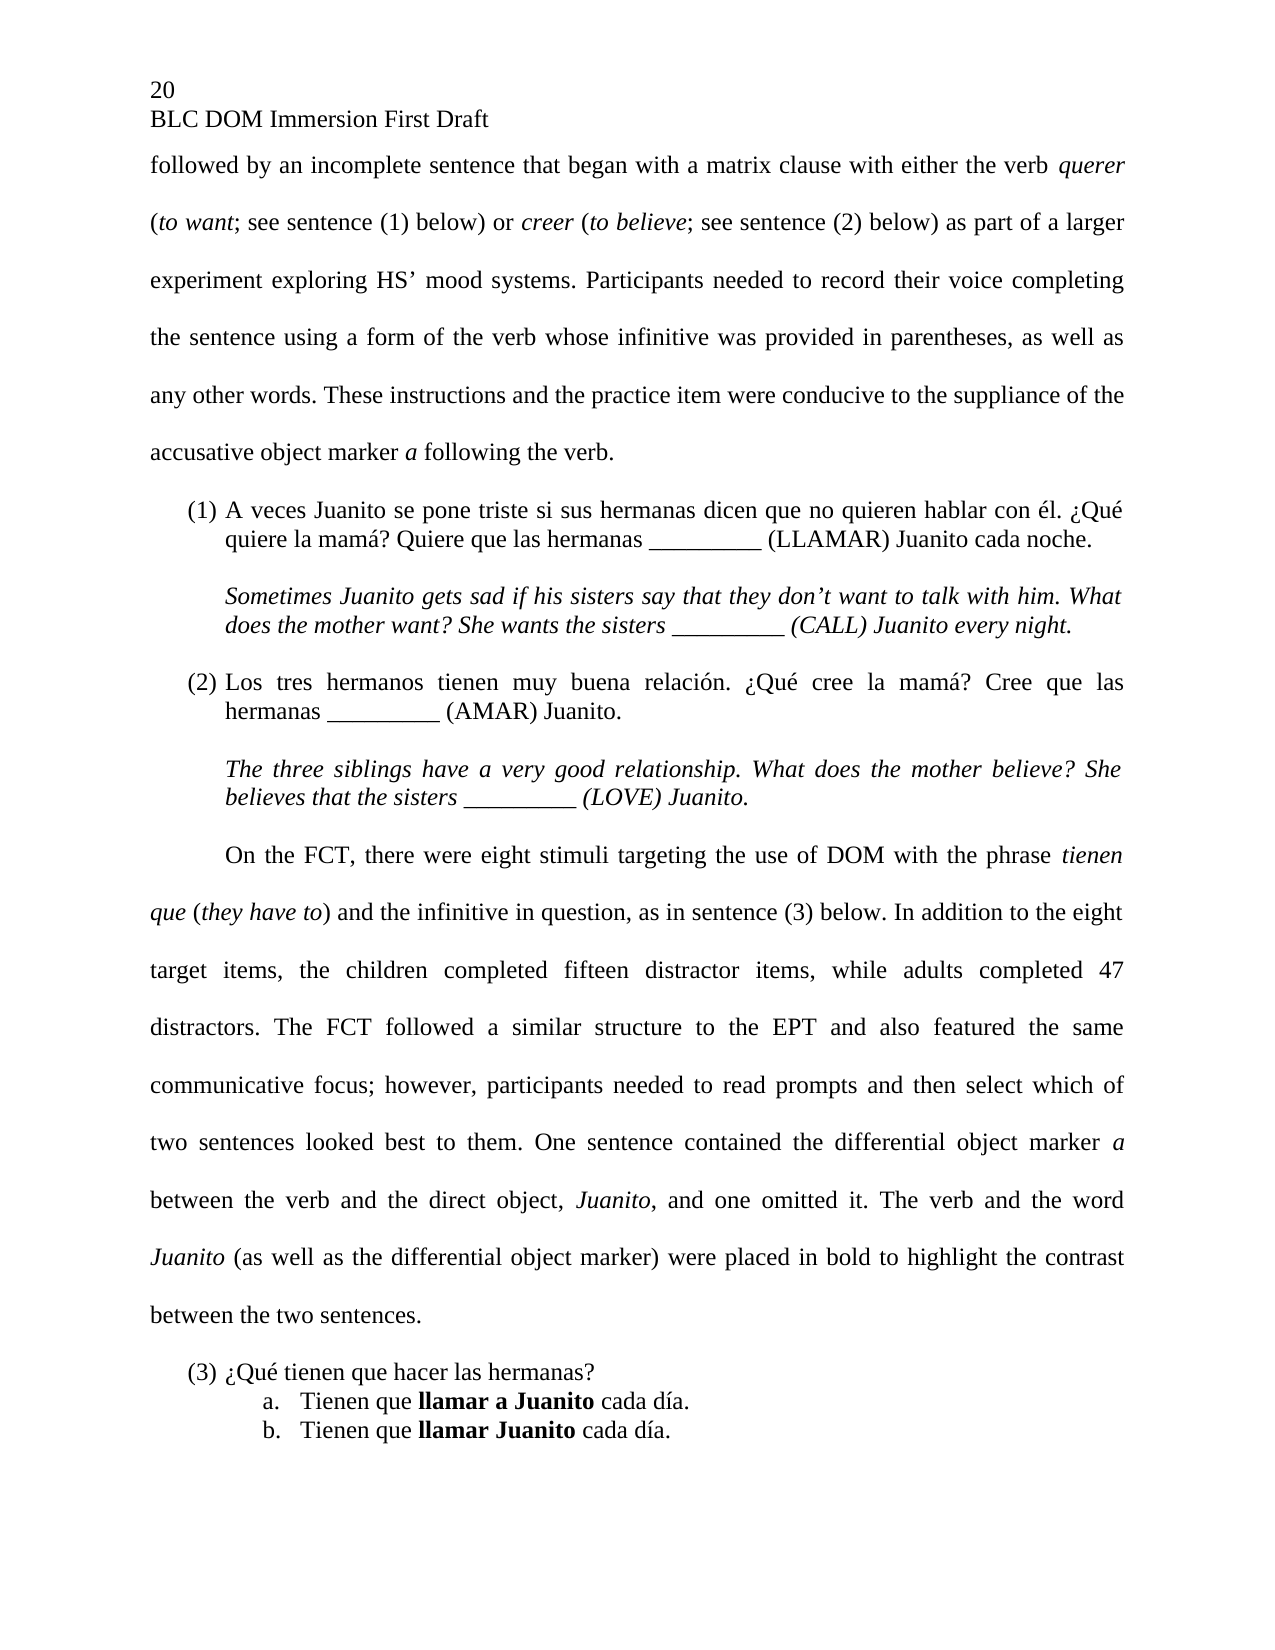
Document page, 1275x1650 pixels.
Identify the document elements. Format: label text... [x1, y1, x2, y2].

list The three siblings have a very good relationship. What does the mother believe? She believes that the sisters _________ (LOVE) Juanito. [225, 754, 1125, 811]
list Tienen que llamar Juanito cada día. [262, 1415, 1125, 1444]
text On the FCT, there were eight stimuli targeting the use of DOM with the phrase tienen que (they have to) and the infinitive in question, as in sentence (3) below. In addition to the eight target items, the children completed fifteen distractor items, while adults completed 47 distractors. The FCT followed a similar structure to the EPT and also featured the same communicative focus; however, participants needed to read prompts and then select which of two sentences looked best to them. One sentence contained the differential object marker a between the verb and the direct object, Juanito, and one omitted it. The verb and the word Juanito (as well as the differential object marker) were placed in bold to highlight the contrast between the two sentences. [150, 840, 1125, 1329]
list Sometimes Juanito gets sad if his sisters say that they don’t want to talk with him. What does the mother want? She wants the sisters _________ (CALL) Juanito every night. [225, 581, 1125, 639]
list Los tres hermanos tienen muy buena relación. ¿Qué cree la mamá? Cree que las hermanas _________ (AMAR) Juanito. [187, 667, 1125, 725]
list A veces Juanito se pone triste si sus hermanas dicen que no quieren hablar con él. ¿Qué quiere la mamá? Quiere que las hermanas _________ (LLAMAR) Juanito cada noche. [187, 495, 1125, 552]
list Tienen que llamar a Juanito cada día. [262, 1386, 1125, 1415]
list ¿Qué tienen que hacer las hermanas? [187, 1357, 1125, 1386]
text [150, 150, 1125, 466]
